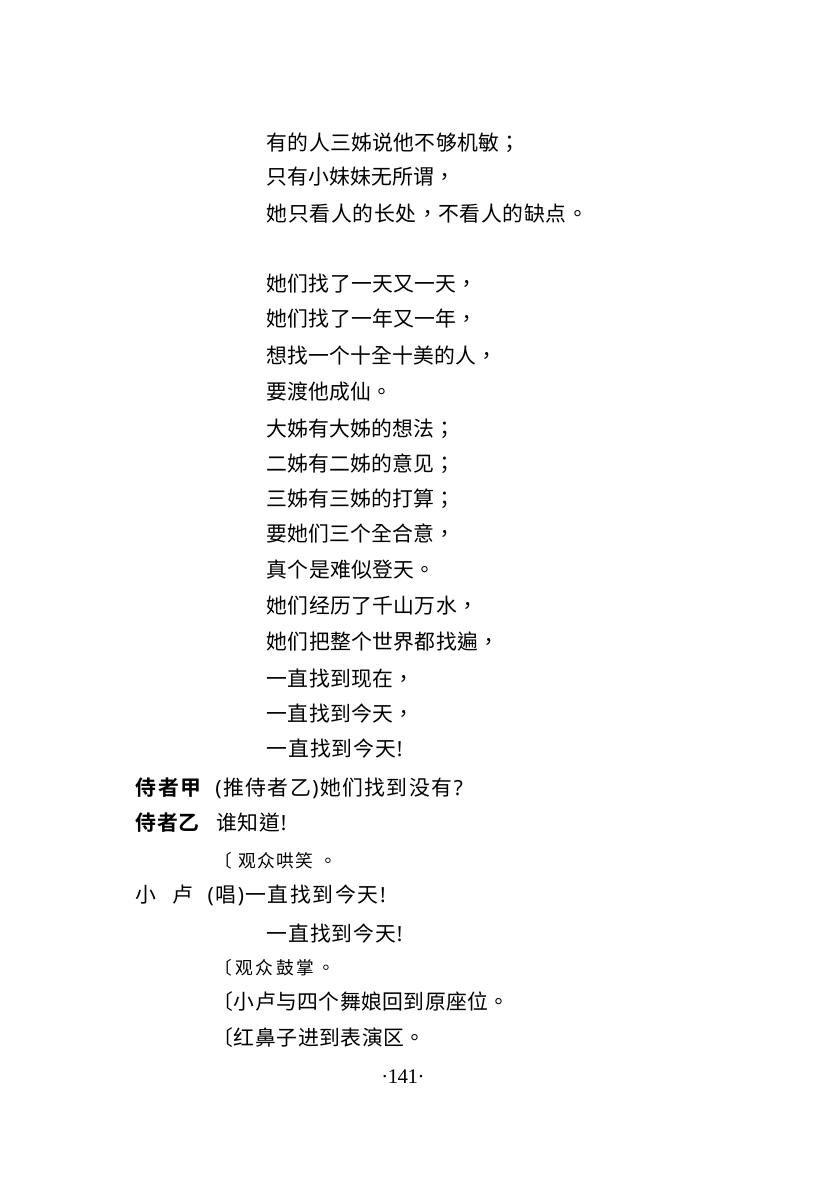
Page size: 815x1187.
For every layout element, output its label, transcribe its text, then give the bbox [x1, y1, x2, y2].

text 想找一个十全十美的人， 要渡他成仙。 [267, 342, 498, 405]
text 侍者甲 (推侍者乙)她们找到没有? 侍者乙 谁知道! [136, 773, 480, 836]
text 〔小卢与四个舞娘回到原座位。 〔红鼻子进到表演区。 [212, 987, 512, 1051]
text 她们把整个世界都找遍， [267, 628, 706, 654]
text 她们找了一年又一年， [267, 306, 706, 332]
text 大姊有大姊的想法； 二姊有二姊的意见； 三姊有三姊的打算； 要她们三个全合意， 真个是难似登天。 [267, 414, 455, 583]
text 她只看人的长处，不看人的缺点。 [267, 201, 706, 227]
text 她们经历了千山万水， [267, 593, 706, 619]
text 小 卢 (唱)一直找到今天! [135, 881, 706, 908]
text 〔 观众哄笑 。 [214, 850, 706, 872]
text 她们找了一天又一天， [267, 271, 706, 297]
text 一直找到今天! 〔观众鼓掌。 [214, 919, 408, 979]
text 一直找到现在， 一直找到今天， 一直找到今天! [267, 664, 415, 763]
text 有的人三姊说他不够机敏； 只有小妹妹无所谓， [267, 128, 521, 191]
